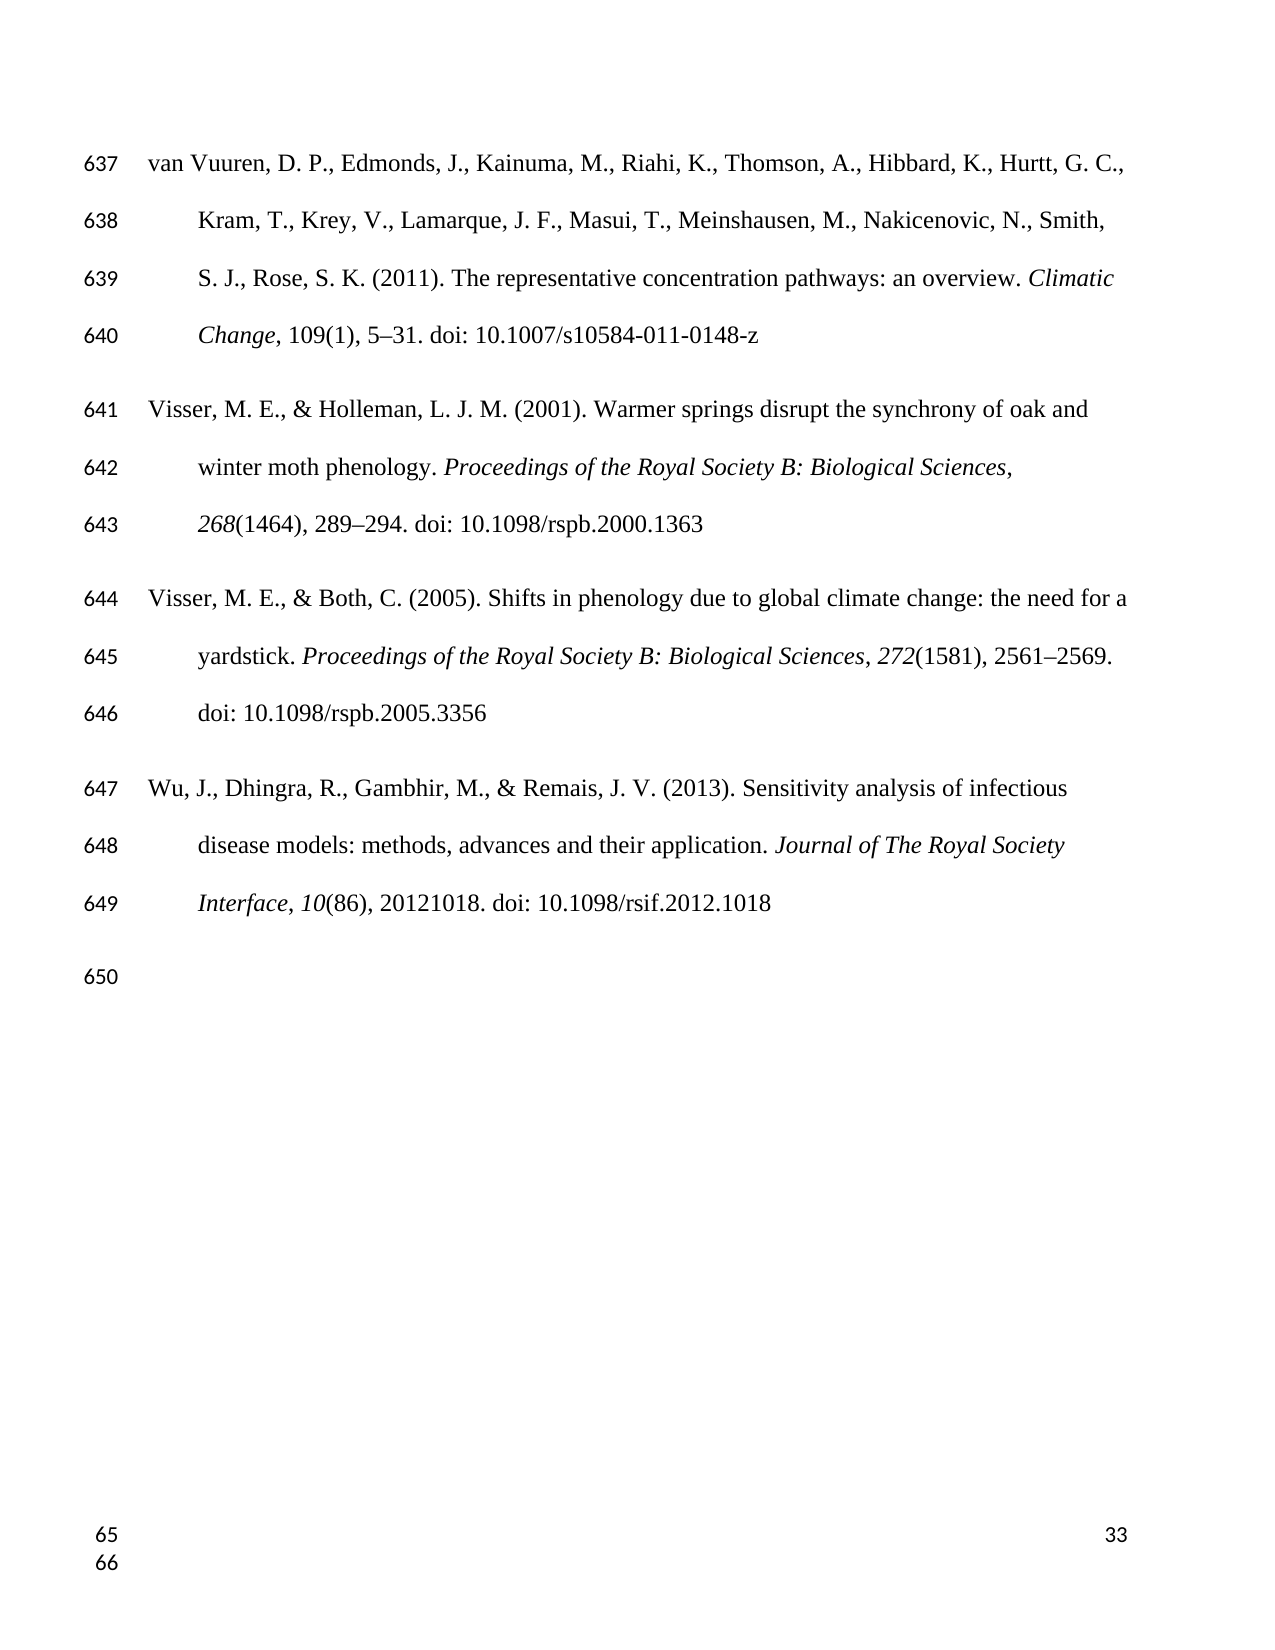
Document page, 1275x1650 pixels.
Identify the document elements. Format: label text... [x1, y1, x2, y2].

text Visser, M. E., & Both, C. (2005). Shifts in phenology due to global climate change: the need for a yardstick. Proceedings of the Royal Society B: Biological Sciences, 272(1581), 2561–2569. doi: 10.1098/rspb.2005.3356 [148, 583, 1127, 727]
text Visser, M. E., & Holleman, L. J. M. (2001). Warmer springs disrupt the synchrony of oak and winter moth phenology. Proceedings of the Royal Society B: Biological Sciences, 268(1464), 289–294. doi: 10.1098/rspb.2000.1363 [148, 394, 1127, 538]
text van Vuuren, D. P., Edmonds, J., Kainuma, M., Riahi, K., Thomson, A., Hibbard, K., Hurtt, G. C., Kram, T., Krey, V., Lamarque, J. F., Masui, T., Meinshausen, M., Nakicenovic, N., Smith, S. J., Rose, S. K. (2011). The representative concentration pathways: an overview. Climatic Change, 109(1), 5–31. doi: 10.1007/s10584-011-0148-z [148, 148, 1127, 349]
text Wu, J., Dhingra, R., Gambhir, M., & Remais, J. V. (2013). Sensitivity analysis of infectious disease models: methods, advances and their application. Journal of The Royal Society Interface, 10(86), 20121018. doi: 10.1098/rsif.2012.1018 [148, 773, 1127, 916]
